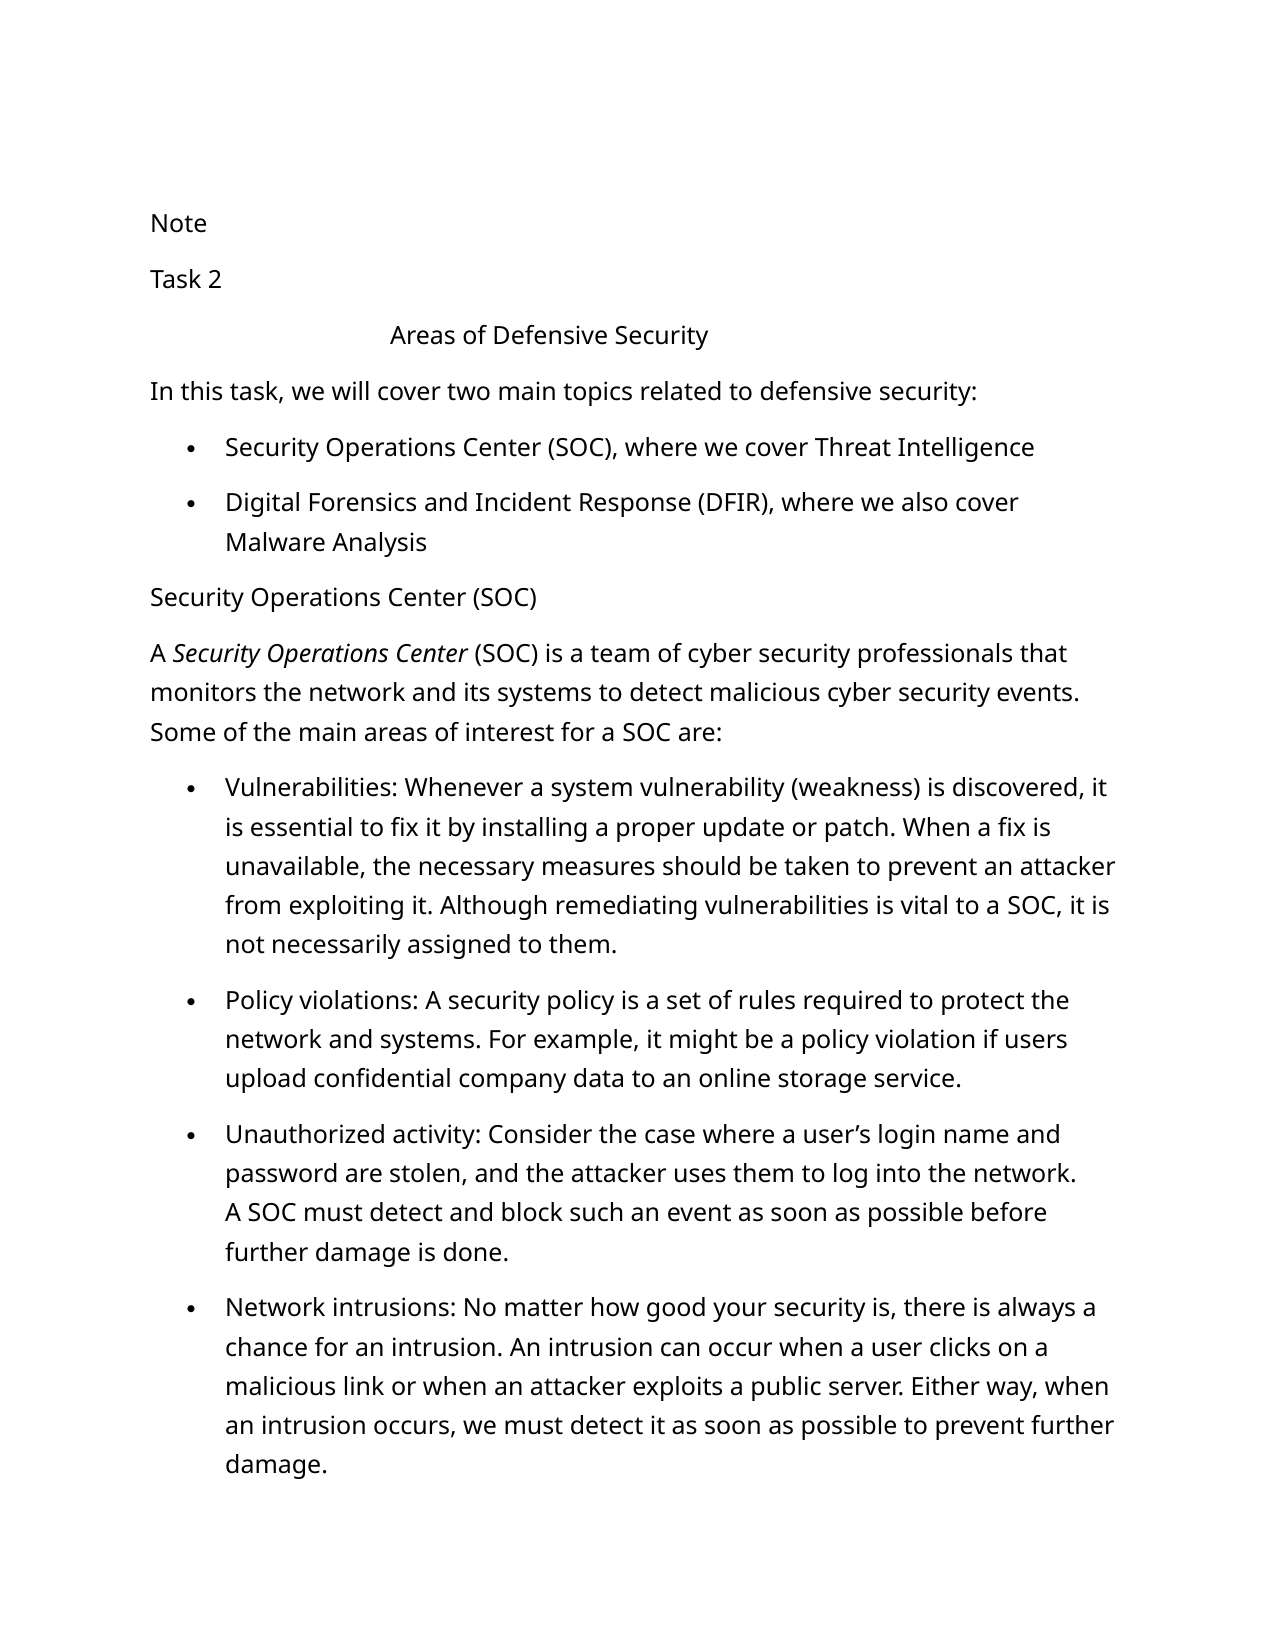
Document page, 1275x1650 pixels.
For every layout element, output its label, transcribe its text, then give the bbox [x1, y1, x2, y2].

list Vulnerabilities: Whenever a system vulnerability (weakness) is discovered, it is essential to fix it by installing a proper update or patch. When a fix is unavailable, the necessary measures should be taken to prevent an attacker from exploiting it. Although remediating vulnerabilities is vital to a SOC, it is not necessarily assigned to them. [187, 770, 1125, 961]
text Task 2 [150, 262, 1125, 296]
list Policy violations: A security policy is a set of rules required to protect the network and systems. For example, it might be a policy violation if users upload confidential company data to an online storage service. [187, 982, 1125, 1095]
list Security Operations Center (SOC), where we cover Threat Intelligence [187, 429, 1125, 463]
list Unauthorized activity: Consider the case where a user’s login name and password are stolen, and the attacker uses them to log into the network. A SOC must detect and block such an event as soon as possible before further damage is done. [187, 1117, 1125, 1268]
list Network intrusions: No matter how good your security is, there is always a chance for an intrusion. An intrusion can occur when a user clicks on a malicious link or when an attacker exploits a public server. Either way, when an intrusion occurs, we must detect it as soon as possible to prevent further damage. [187, 1290, 1125, 1481]
text In this task, we will cover two main topics related to defensive security: [150, 373, 1125, 407]
text Security Operations Center (SOC) [150, 580, 1125, 614]
list Digital Forensics and Incident Response (DFIR), where we also cover Malware Analysis [187, 485, 1125, 558]
text Areas of Defensive Security [150, 317, 1125, 352]
text A Security Operations Center (SOC) is a team of cyber security professionals that monitors the network and its systems to detect malicious cyber security events. Some of the main areas of interest for a SOC are: [150, 636, 1125, 748]
text Note [150, 206, 1125, 240]
